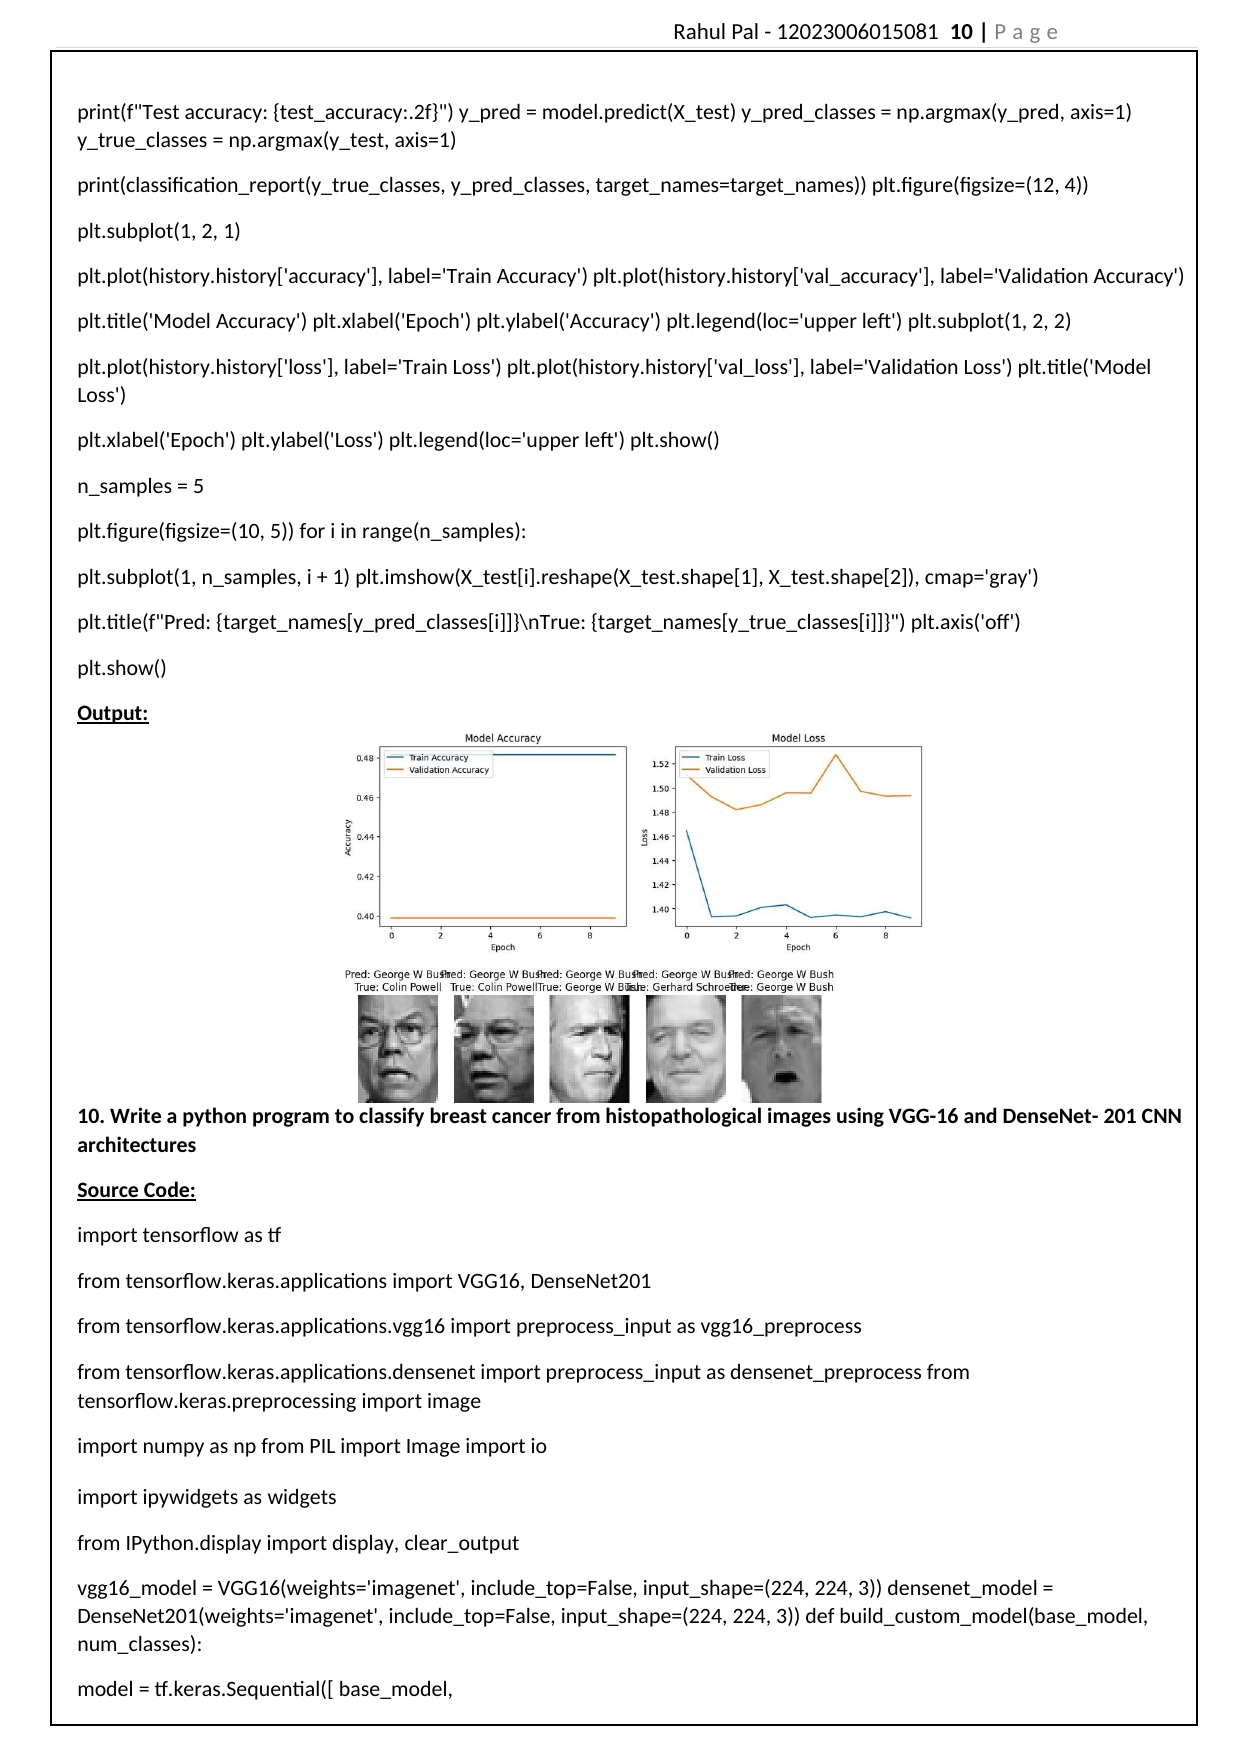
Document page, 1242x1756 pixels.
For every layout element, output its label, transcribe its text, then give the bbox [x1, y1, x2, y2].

text print(classification_report(y_true_classes, y_pred_classes, target_names=target_names)) plt.figure(figsize=(12, 4)) plt.subplot(1, 2, 1) [77, 171, 1196, 243]
text import tensorflow as tf [77, 1222, 1196, 1248]
text from tensorflow.keras.applications.vgg16 import preprocess_input as vgg16_preprocess [77, 1312, 1196, 1339]
text model = tf.keras.Sequential([ base_model, [77, 1676, 1196, 1702]
picture [344, 733, 923, 1103]
text plt.plot(history.history['loss'], label='Train Loss') plt.plot(history.history['val_loss'], label='Validation Loss') plt.title('Model Loss') [77, 353, 1154, 408]
text import numpy as np from PIL import Image import io import ipywidgets as widgets [77, 1432, 549, 1510]
text plt.figure(figsize=(10, 5)) for i in range(n_samples): [77, 518, 1196, 544]
text 10. Write a python program to classify breast cancer from histopathological images using VGG-16 and DenseNet- 201 CNN architectures [77, 1102, 1185, 1157]
text plt.subplot(1, n_samples, i + 1) plt.imshow(X_test[i].reshape(X_test.shape[1], X_test.shape[2]), cmap='gray') plt.title(f"Pred: {target_names[y_pred_classes[i]]}\nTrue: {target_names[y_true_classes[i]]}") plt.axis('off') plt.show() [77, 563, 1041, 680]
subtitle Source Code: [77, 1176, 1196, 1203]
text vgg16_model = VGG16(weights='imagenet', include_top=False, input_shape=(224, 224, 3)) densenet_model = DenseNet201(weights='imagenet', include_top=False, input_shape=(224, 224, 3)) def build_custom_model(base_model, num_classes): [77, 1574, 1151, 1657]
text from IPython.display import display, clear_output [77, 1534, 1196, 1555]
text plt.plot(history.history['accuracy'], label='Train Accuracy') plt.plot(history.history['val_accuracy'], label='Validation Accuracy') plt.title('Model Accuracy') plt.xlabel('Epoch') plt.ylabel('Accuracy') plt.legend(loc='upper left') plt.subplot(1, 2, 2) [77, 262, 1188, 334]
text from tensorflow.keras.applications.densenet import preprocess_input as densenet_preprocess from tensorflow.keras.preprocessing import image [77, 1358, 973, 1413]
text plt.xlabel('Epoch') plt.ylabel('Loss') plt.legend(loc='upper left') plt.show() n_samples = 5 [77, 427, 723, 499]
subtitle Output: [77, 699, 1196, 726]
text from tensorflow.keras.applications import VGG16, DenseNet201 [77, 1267, 1196, 1293]
text print(f"Test accuracy: {test_accuracy:.2f}") y_pred = model.predict(X_test) y_pred_classes = np.argmax(y_pred, axis=1) y_true_classes = np.argmax(y_test, axis=1) [77, 98, 1135, 153]
